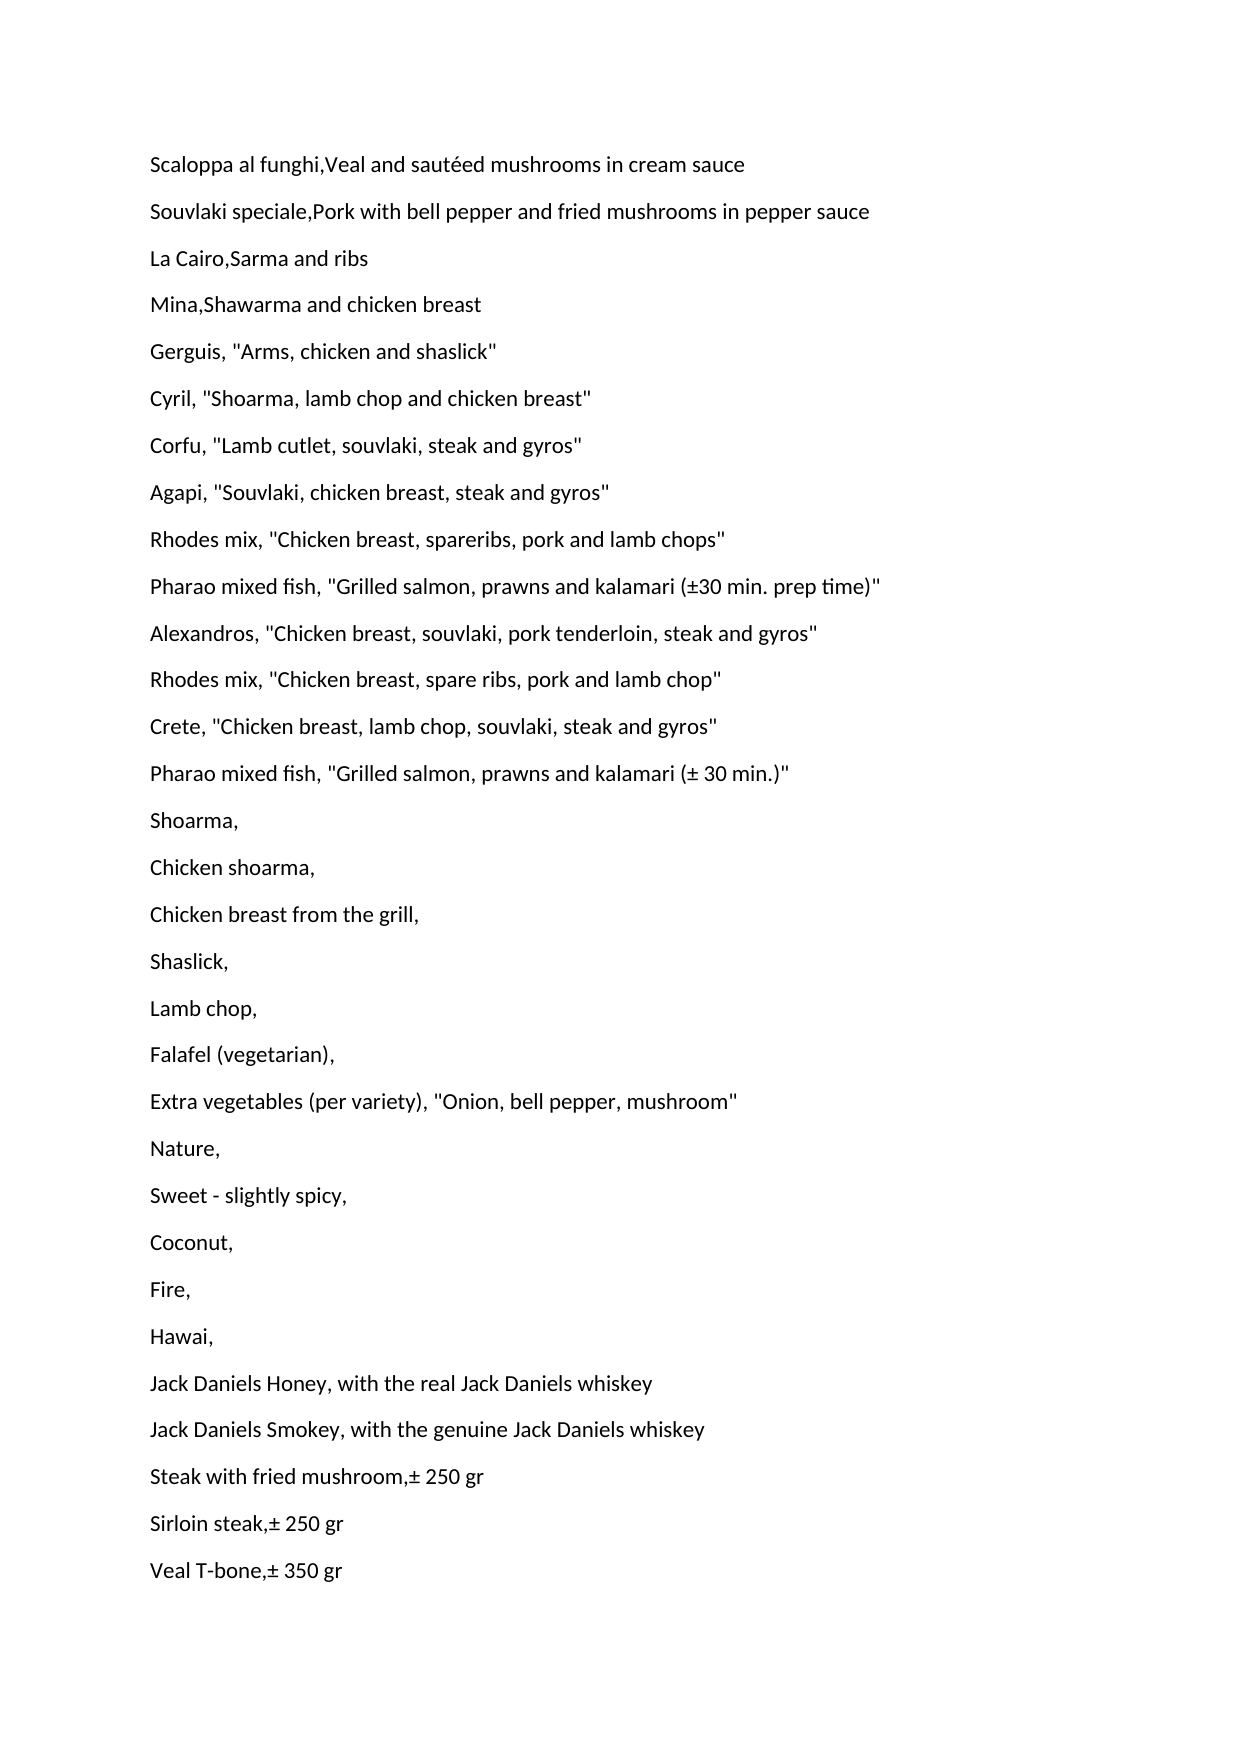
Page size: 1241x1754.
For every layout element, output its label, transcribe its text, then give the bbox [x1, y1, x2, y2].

text Gerguis, "Arms, chicken and shaslick" [150, 337, 1090, 366]
text Hawai, [150, 1322, 1090, 1350]
text Rhodes mix, "Chicken breast, spareribs, pork and lamb chops" [150, 525, 1090, 553]
text Nature, [150, 1134, 1090, 1162]
text Mina,Shawarma and chicken breast [150, 291, 1090, 319]
text Falafel (vegetarian), [150, 1041, 1090, 1069]
text Sweet - slightly spicy, [150, 1181, 1090, 1209]
text Chicken shoarma, [150, 853, 1090, 881]
text Scaloppa al funghi,Veal and sautéed mushrooms in cream sauce [150, 150, 1090, 178]
text Veal T-bone,± 350 gr [150, 1556, 1090, 1584]
text Pharao mixed fish, "Grilled salmon, prawns and kalamari (± 30 min.)" [150, 759, 1090, 787]
text Cyril, "Shoarma, lamb chop and chicken breast" [150, 384, 1090, 412]
text Jack Daniels Smokey, with the genuine Jack Daniels whiskey [150, 1416, 1090, 1444]
text Extra vegetables (per variety), "Onion, bell pepper, mushroom" [150, 1087, 1090, 1116]
text Chicken breast from the grill, [150, 900, 1090, 928]
text Alexandros, "Chicken breast, souvlaki, pork tenderloin, steak and gyros" [150, 619, 1090, 647]
text Corfu, "Lamb cutlet, souvlaki, steak and gyros" [150, 431, 1090, 459]
text Agapi, "Souvlaki, chicken breast, steak and gyros" [150, 478, 1090, 506]
text Steak with fried mushroom,± 250 gr [150, 1462, 1090, 1491]
text Souvlaki speciale,Pork with bell pepper and fried mushrooms in pepper sauce [150, 197, 1090, 225]
text Shaslick, [150, 947, 1090, 975]
text Jack Daniels Honey, with the real Jack Daniels whiskey [150, 1369, 1090, 1397]
text Pharao mixed fish, "Grilled salmon, prawns and kalamari (±30 min. prep time)" [150, 572, 1090, 600]
text Fire, [150, 1275, 1090, 1303]
text Sirloin steak,± 250 gr [150, 1509, 1090, 1537]
text La Cairo,Sarma and ribs [150, 244, 1090, 272]
text Crete, "Chicken breast, lamb chop, souvlaki, steak and gyros" [150, 712, 1090, 741]
text Lamb chop, [150, 994, 1090, 1022]
text Coconut, [150, 1228, 1090, 1256]
text Rhodes mix, "Chicken breast, spare ribs, pork and lamb chop" [150, 666, 1090, 694]
text Shoarma, [150, 806, 1090, 834]
